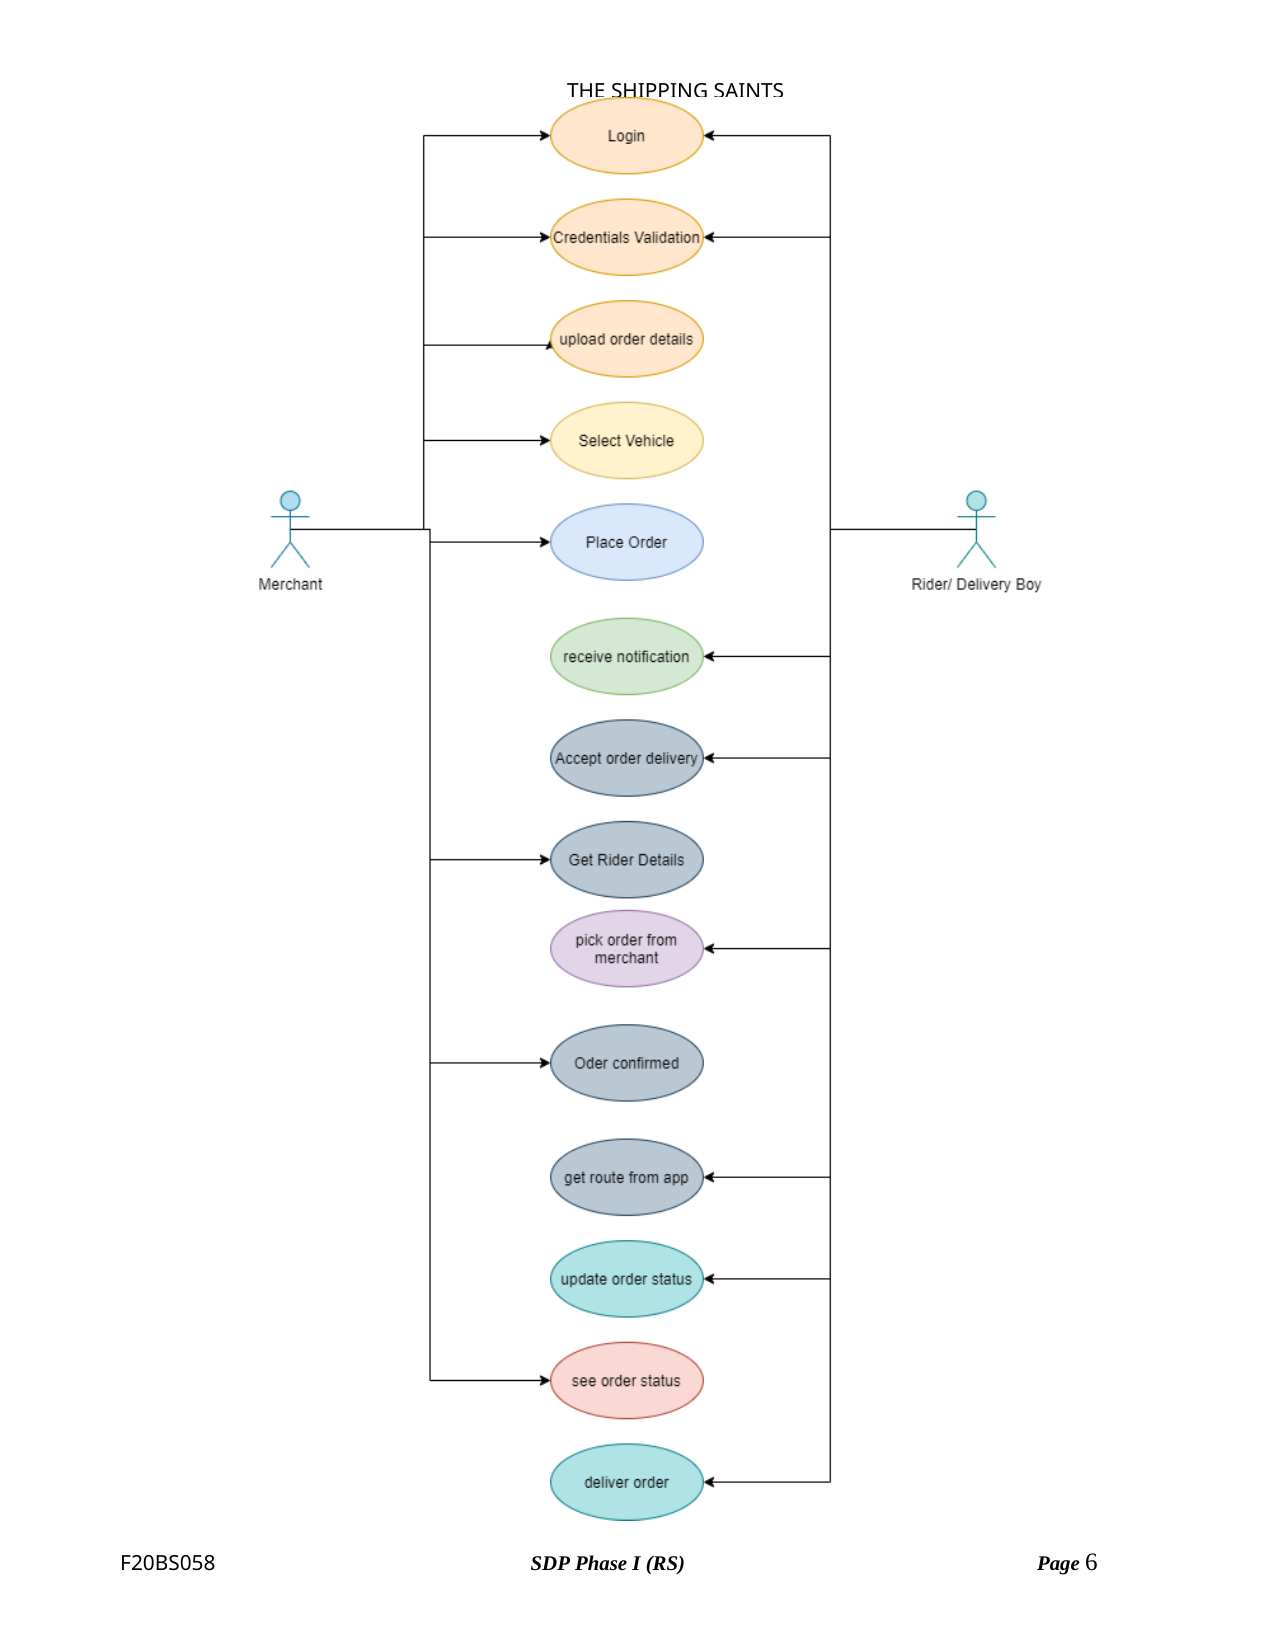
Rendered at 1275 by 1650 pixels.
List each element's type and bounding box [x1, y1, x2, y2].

picture [258, 97, 1042, 1521]
